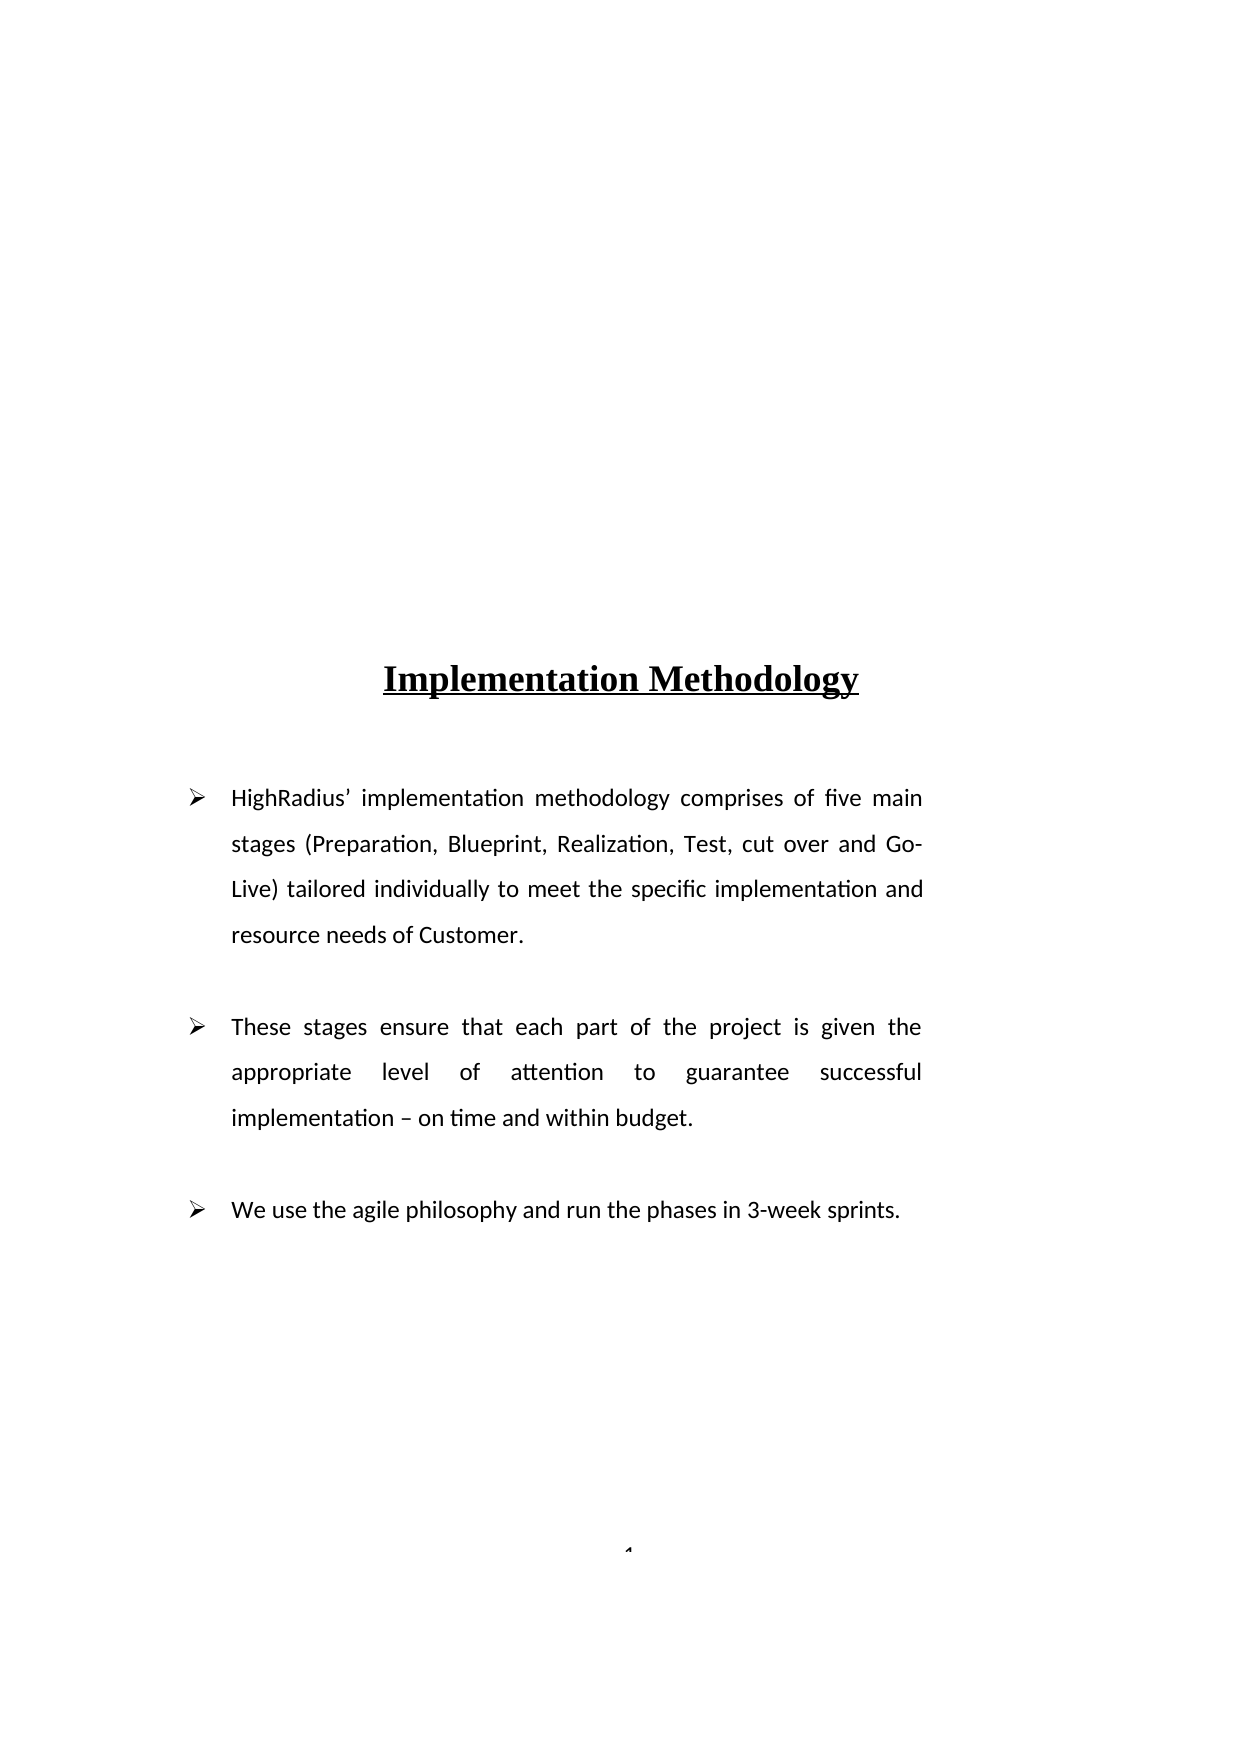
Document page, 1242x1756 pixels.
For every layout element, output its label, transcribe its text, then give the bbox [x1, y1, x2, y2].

subtitle Implementation Methodology [187, 656, 1054, 699]
list We use the agile philosophy and run the phases in 3-week sprints. [187, 1194, 1054, 1224]
list HighRadius’ implementation methodology comprises of five main stages (Preparation, Blueprint, Realization, Test, cut over and Go-Live) tailored individually to meet the specific implementation and resource needs of Customer. [187, 782, 924, 950]
list These stages ensure that each part of the project is given the appropriate level of attention to guarantee successful implementation – on time and within budget. [187, 1011, 923, 1133]
